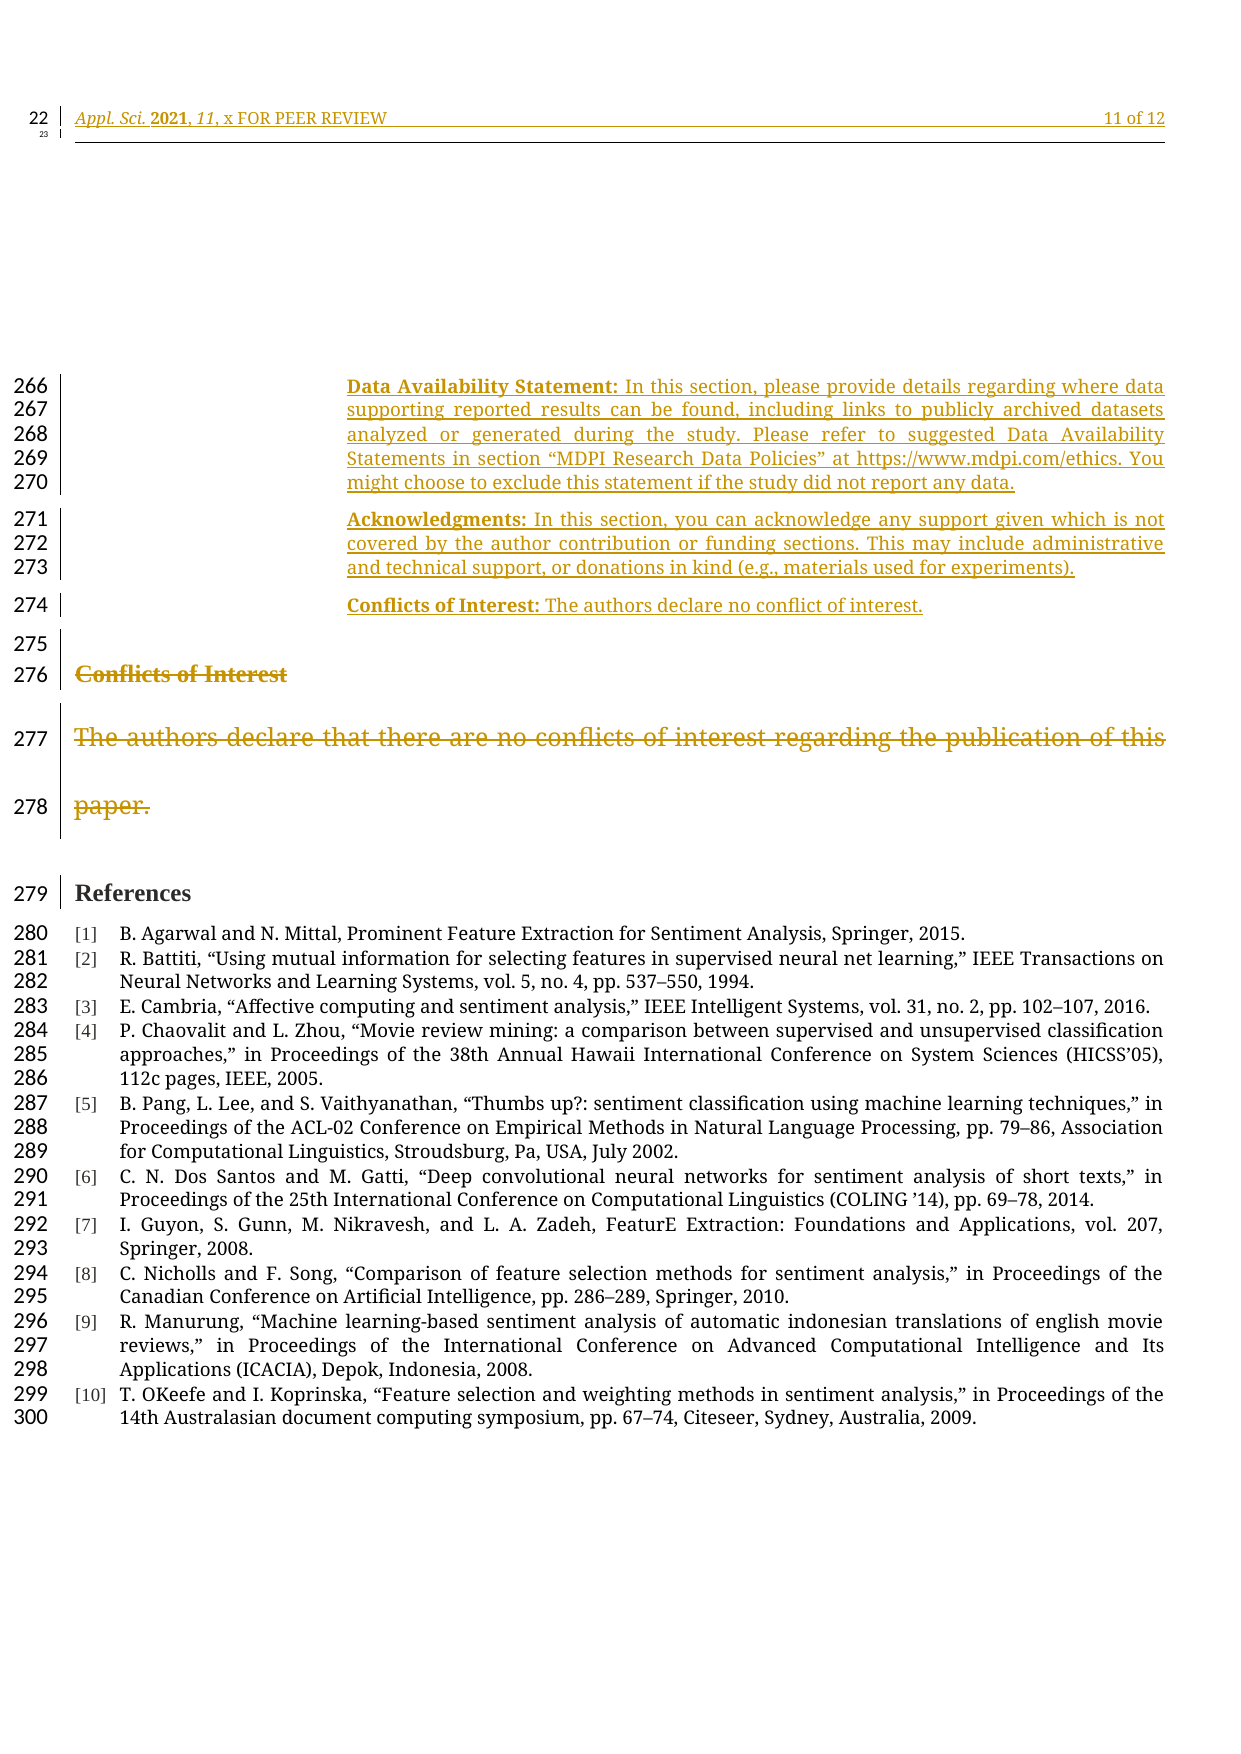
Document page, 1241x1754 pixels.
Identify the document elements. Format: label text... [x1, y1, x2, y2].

subtitle References [74, 875, 1165, 909]
list E. Cambria, “Affective computing and sentiment analysis,” IEEE Intelligent Systems, vol. 31, no. 2, pp. 102–107, 2016. [75, 994, 1165, 1018]
list I. Guyon, S. Gunn, M. Nikravesh, and L. A. Zadeh, FeaturE Extraction: Foundations and Applications, vol. 207, Springer, 2008. [75, 1212, 1165, 1261]
list T. OKeefe and I. Koprinska, “Feature selection and weighting methods in sentiment analysis,” in Proceedings of the 14th Australasian document computing symposium, pp. 67–74, Citeseer, Sydney, Australia, 2009. [75, 1382, 1165, 1430]
list B. Agarwal and N. Mittal, Prominent Feature Extraction for Sentiment Analysis, Springer, 2015. [75, 922, 1165, 946]
list B. Pang, L. Lee, and S. Vaithyanathan, “Thumbs up?: sentiment classification using machine learning techniques,” in Proceedings of the ACL-02 Conference on Empirical Methods in Natural Language Processing, pp. 79–86, Association for Computational Linguistics, Stroudsburg, Pa, USA, July 2002. [75, 1091, 1165, 1164]
list C. N. Dos Santos and M. Gatti, “Deep convolutional neural networks for sentiment analysis of short texts,” in Proceedings of the 25th International Conference on Computational Linguistics (COLING ’14), pp. 69–78, 2014. [75, 1164, 1165, 1212]
list R. Battiti, “Using mutual information for selecting features in supervised neural net learning,” IEEE Transactions on Neural Networks and Learning Systems, vol. 5, no. 4, pp. 537–550, 1994. [75, 946, 1165, 994]
list C. Nicholls and F. Song, “Comparison of feature selection methods for sentiment analysis,” in Proceedings of the Canadian Conference on Artificial Intelligence, pp. 286–289, Springer, 2010. [75, 1261, 1165, 1309]
list P. Chaovalit and L. Zhou, “Movie review mining: a comparison between supervised and unsupervised classification approaches,” in Proceedings of the 38th Annual Hawaii International Conference on System Sciences (HICSS’05), 112c pages, IEEE, 2005. [75, 1018, 1165, 1091]
list R. Manurung, “Machine learning-based sentiment analysis of automatic indonesian translations of english movie reviews,” in Proceedings of the International Conference on Advanced Computational Intelligence and Its Applications (ICACIA), Depok, Indonesia, 2008. [75, 1309, 1165, 1382]
